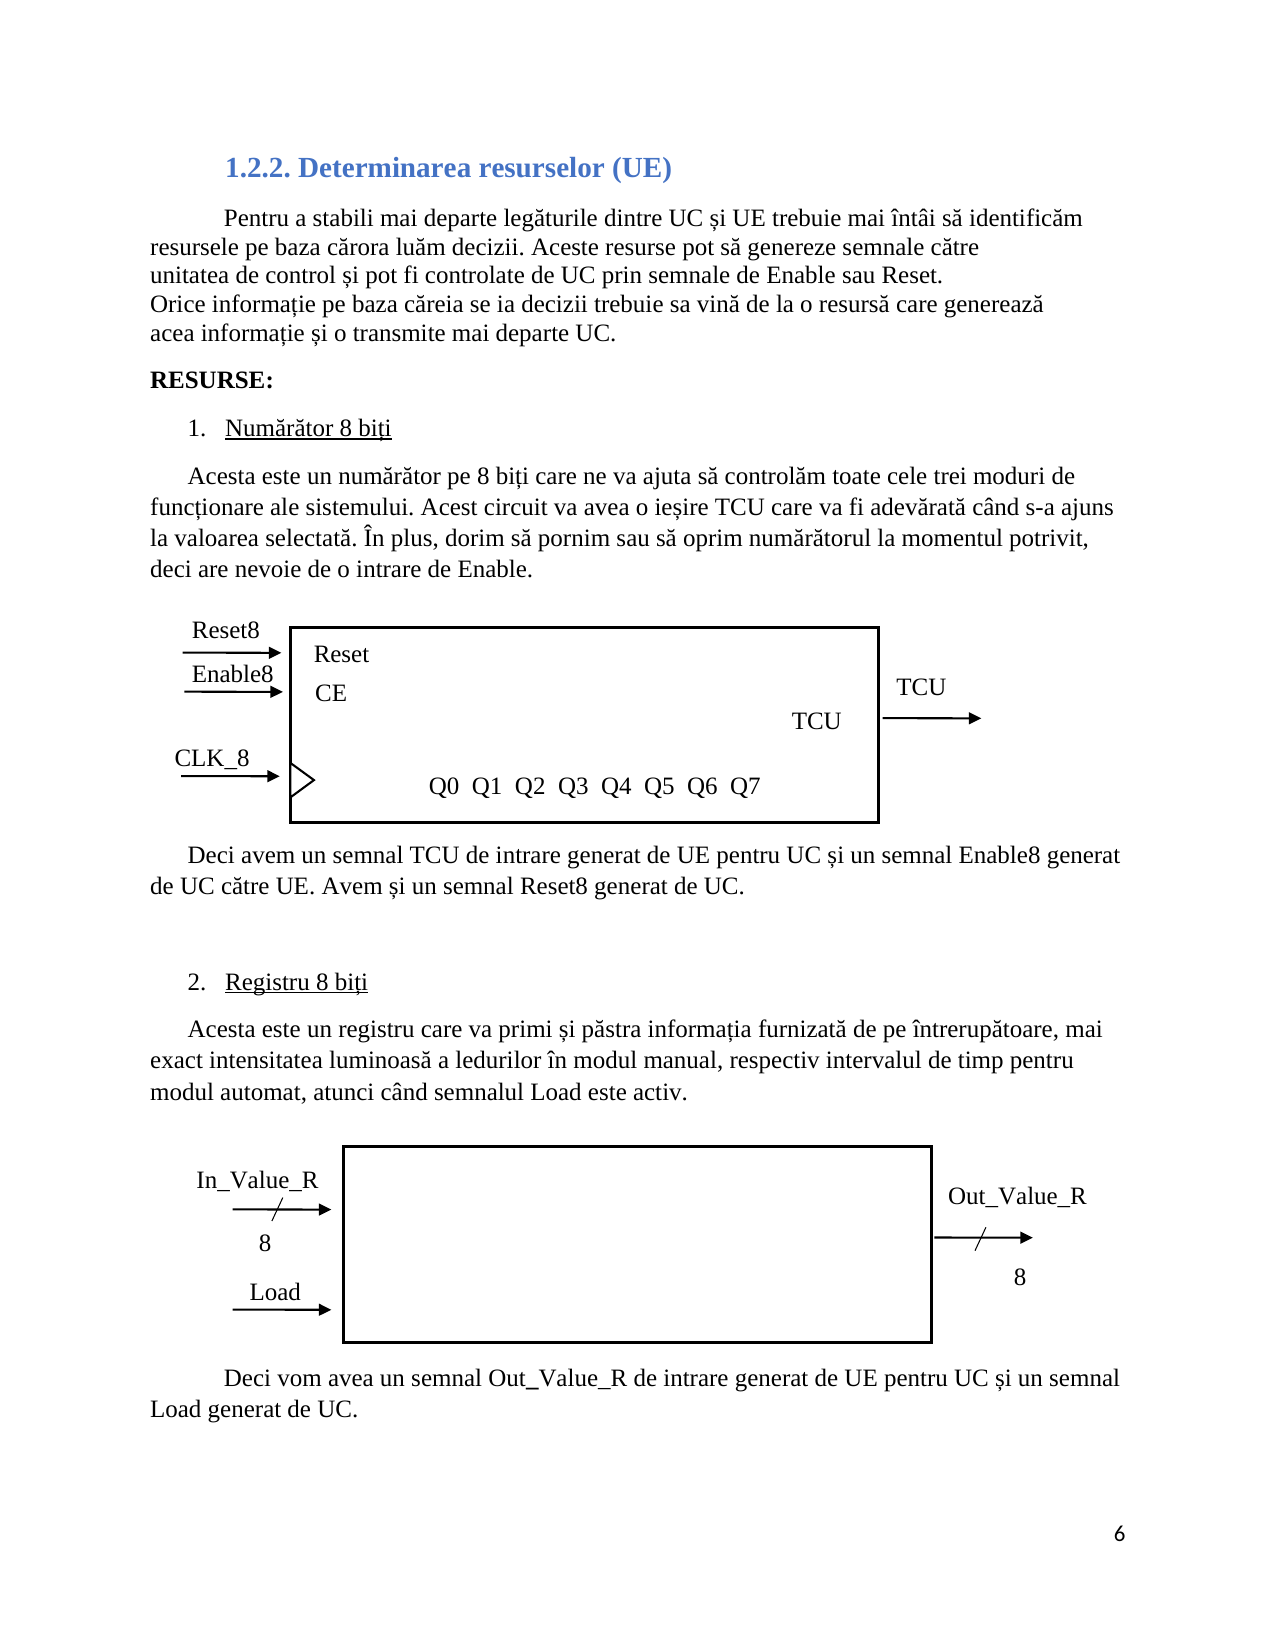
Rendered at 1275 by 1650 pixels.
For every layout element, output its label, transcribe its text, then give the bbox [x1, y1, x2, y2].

text Deci avem un semnal TCU de intrare generat de UE pentru UC și un semnal Enable8 generat de UC către UE. Avem și un semnal Reset8 generat de UC. [150, 840, 1125, 900]
text Pentru a stabili mai departe legăturile dintre UC și UE trebuie mai întâi să identificăm [150, 203, 1125, 232]
text Orice informație pe baza căreia se ia decizii trebuie sa vină de la o resursă care generează [150, 289, 1125, 318]
text Acesta este un numărător pe 8 biți care ne va ajuta să controlăm toate cele trei moduri de funcționare ale sistemului. Acest circuit va avea o ieșire TCU care va fi adevărată când s-a ajuns la valoarea selectată. În plus, dorim să pornim sau să oprim numărătorul la momentul potrivit, deci are nevoie de o intrare de Enable. [150, 461, 1125, 583]
text acea informație și o transmite mai departe UC. [150, 318, 1125, 347]
text RESURSE: [150, 366, 1125, 394]
list 1.2.2. Determinarea resurselor (UE) [225, 150, 1125, 183]
text Deci vom avea un semnal Out_Value_R de intrare generat de UE pentru UC și un semnal Load generat de UC. [150, 1363, 1125, 1423]
text resursele pe baza cărora luăm decizii. Aceste resurse pot să genereze semnale către [150, 232, 1125, 260]
list Registru 8 biți [187, 967, 1125, 996]
list Numărător 8 biți [187, 413, 1125, 442]
text unitatea de control și pot fi controlate de UC prin semnale de Enable sau Reset. [150, 260, 1125, 289]
text Acesta este un registru care va primi și păstra informația furnizată de pe întrerupătoare, mai exact intensitatea luminoasă a ledurilor în modul manual, respectiv intervalul de timp pentru modul automat, atunci când semnalul Load este activ. [150, 1014, 1125, 1105]
